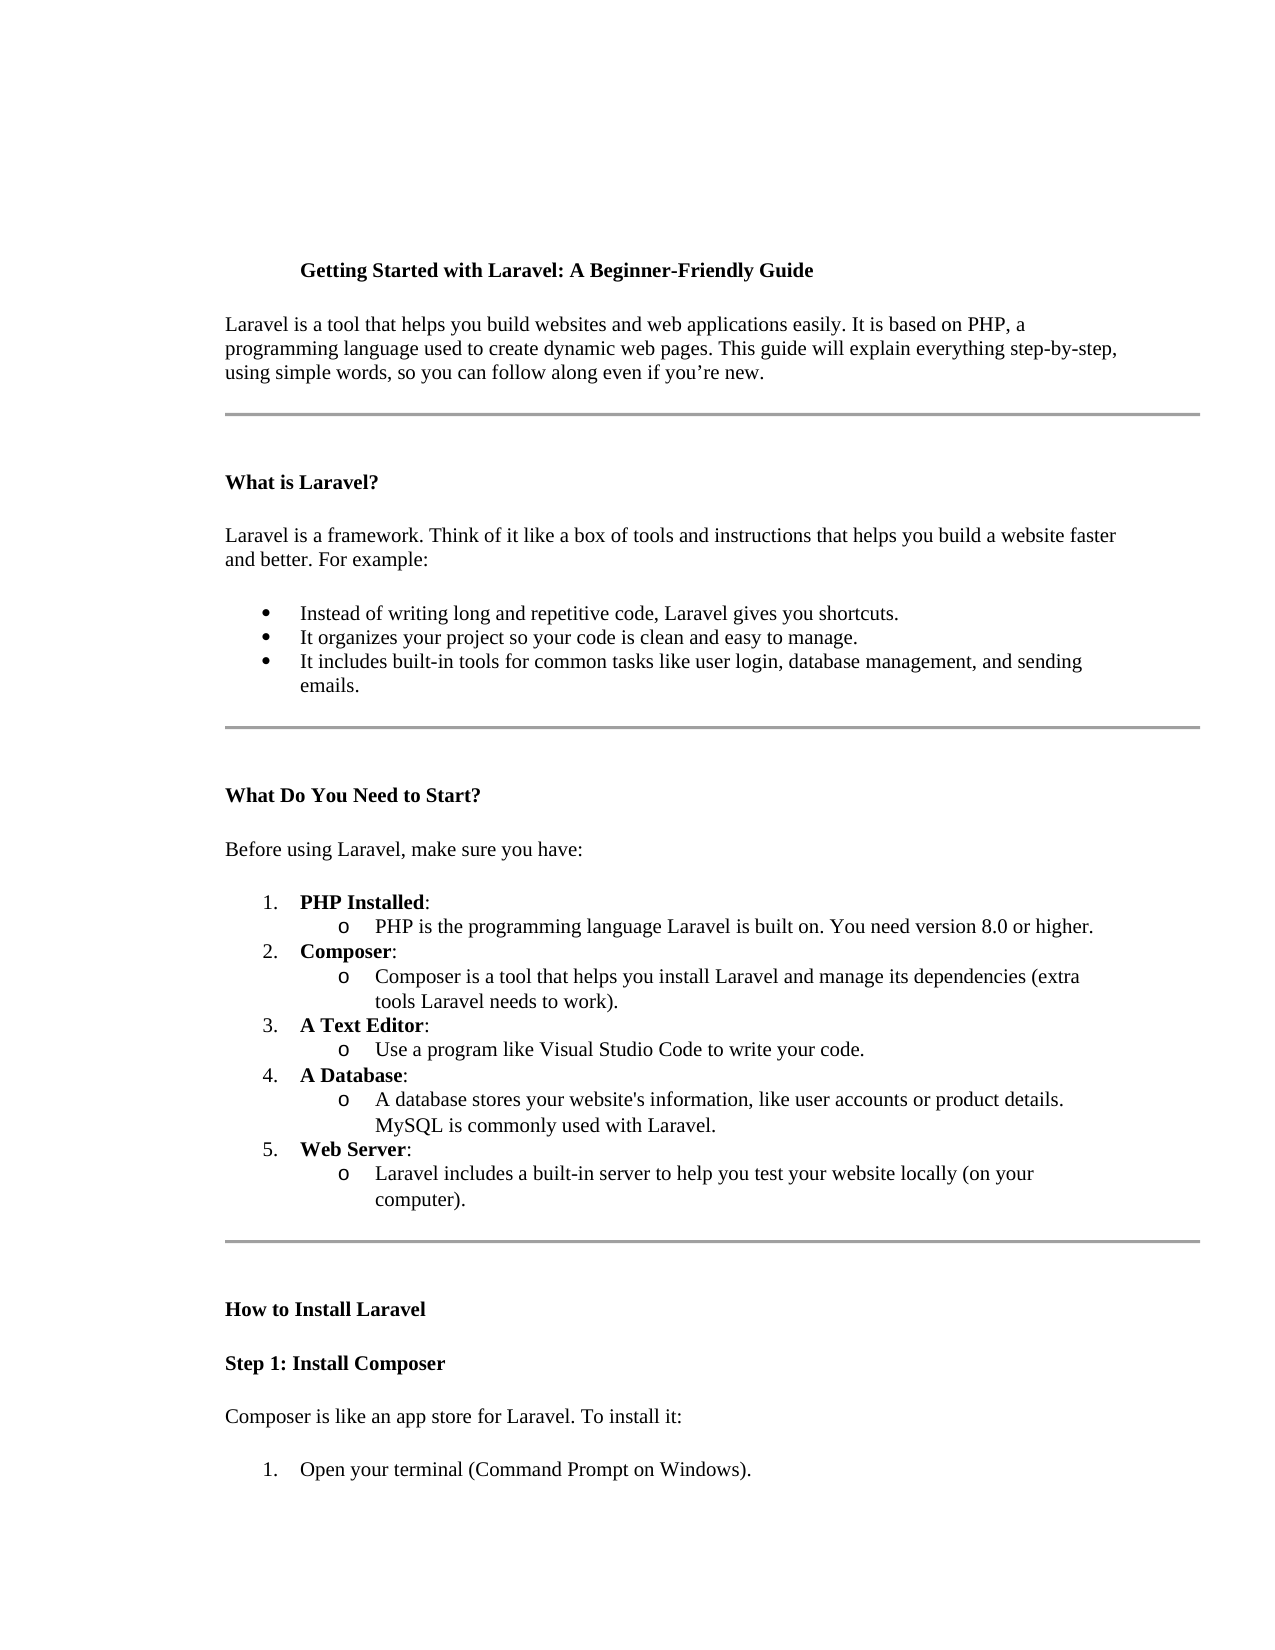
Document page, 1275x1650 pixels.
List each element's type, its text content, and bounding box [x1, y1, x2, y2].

list A Database: [262, 1063, 1125, 1087]
text What is Laravel? [225, 470, 1125, 494]
list Instead of writing long and repetitive code, Laravel gives you shortcuts. [262, 601, 1125, 625]
list Open your terminal (Command Prompt on Windows). [262, 1457, 1125, 1481]
list Web Server: [262, 1137, 1125, 1161]
list It includes built-in tools for common tasks like user login, database management, and sending emails. [262, 649, 1125, 697]
text Laravel is a tool that helps you build websites and web applications easily. It is based on PHP, a programming language used to create dynamic web pages. This guide will explain everything step-by-step, using simple words, so you can follow along even if you’re new. [225, 312, 1125, 384]
text How to Install Laravel [225, 1297, 1125, 1321]
list Composer: [262, 939, 1125, 963]
list Composer is a tool that helps you install Laravel and manage its dependencies (extra tools Laravel needs to work). [337, 963, 1125, 1013]
list Laravel includes a built-in server to help you test your website locally (on your computer). [337, 1161, 1125, 1211]
list Use a program like Visual Studio Code to write your code. [337, 1037, 1125, 1063]
list PHP is the programming language Laravel is built on. You need version 8.0 or higher. [337, 914, 1125, 939]
subtitle Getting Started with Laravel: A Beginner-Friendly Guide [225, 258, 1125, 282]
text Laravel is a framework. Think of it like a box of tools and instructions that helps you build a website faster and better. For example: [225, 523, 1125, 571]
list A Text Editor: [262, 1013, 1125, 1037]
text Composer is like an app store for Laravel. To install it: [225, 1404, 1125, 1428]
text Before using Laravel, make sure you have: [225, 836, 1125, 861]
text Step 1: Install Composer [225, 1350, 1125, 1374]
list It organizes your project so your code is clean and easy to manage. [262, 625, 1125, 649]
list PHP Installed: [262, 890, 1125, 914]
text What Do You Need to Start? [225, 783, 1125, 807]
list A database stores your website's information, like user accounts or product details. MySQL is commonly used with Laravel. [337, 1087, 1125, 1137]
